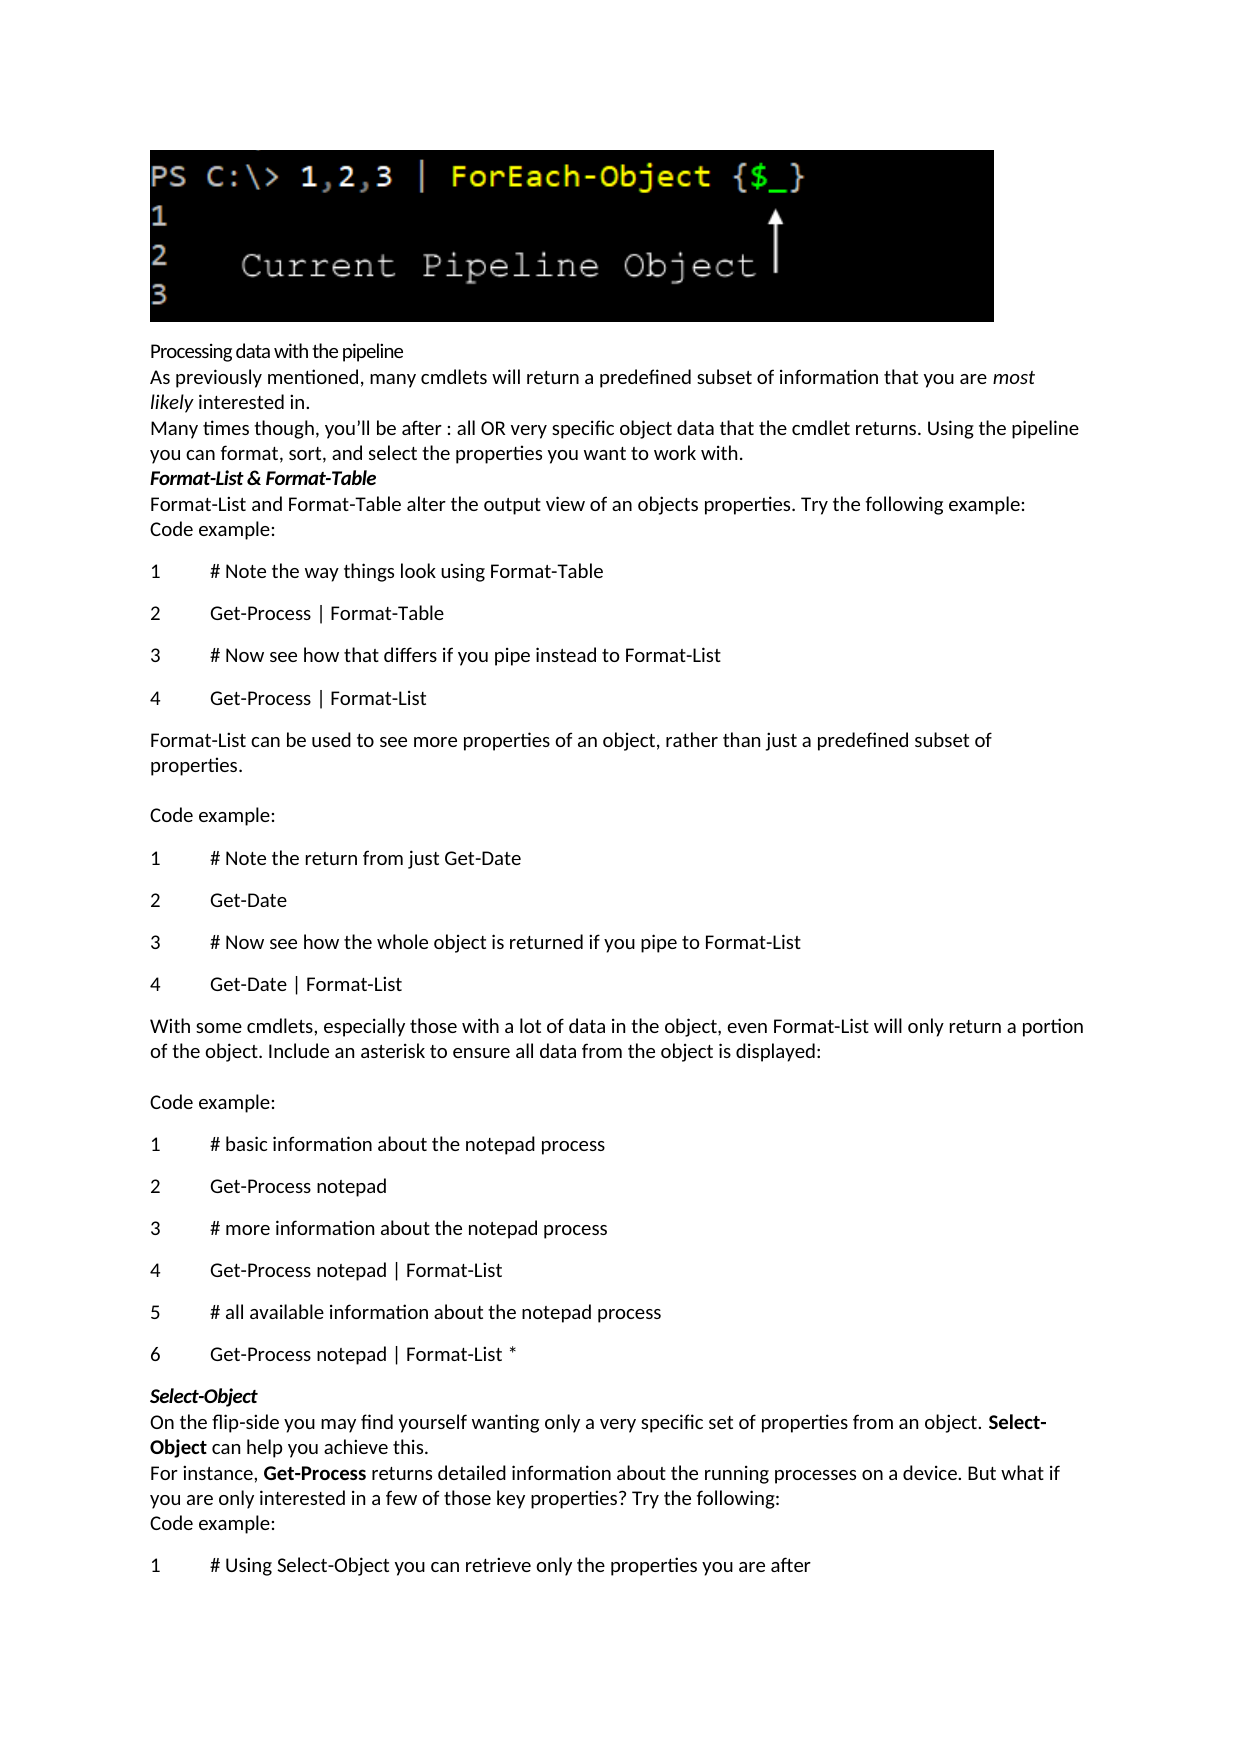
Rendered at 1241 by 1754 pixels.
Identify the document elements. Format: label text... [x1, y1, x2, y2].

table_header Code example: [150, 803, 1240, 845]
text As previously mentioned, many cmdlets will return a predefined subset of information that you are most likely interested in. [150, 364, 1090, 415]
subtitle Format-List & Format-Table [150, 466, 1090, 491]
table_cell # Note the way things look using Format-Table Get-Process | Format-Table # Now see how that differs if you pipe instead to Format-List Get-Process | Format-List [210, 559, 1240, 727]
table_header Code example: [150, 1511, 1240, 1553]
text Many times though, you’ll be after : all OR very specific object data that the cmdlet returns. Using the pipeline you can format, sort, and select the properties you want to work with. [150, 415, 1090, 466]
table_cell 1 2 3 4 5 6 [150, 1131, 210, 1383]
table_cell 1 2 [150, 1553, 210, 1595]
text With some cmdlets, especially those with a lot of data in the object, even Format-List will only return a portion of the object. Include an asterisk to ensure all data from the object is displayed: [150, 1013, 1090, 1064]
text For instance, Get-Process returns detailed information about the running processes on a device. But what if you are only interested in a few of those key properties? Try the following: [150, 1460, 1090, 1511]
subtitle Processing data with the pipeline [150, 338, 1090, 364]
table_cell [210, 1553, 1240, 1595]
table_cell 1 2 3 4 [150, 559, 210, 727]
table_cell # basic information about the notepad process Get-Process notepad # more information about the notepad process Get-Process notepad | Format-List # all available information about the notepad process Get-Process notepad | Format-List * [210, 1131, 1240, 1383]
table_header Code example: [150, 516, 1240, 558]
table_cell # Note the return from just Get-Date Get-Date # Now see how the whole object is returned if you pipe to Format-List Get-Date | Format-List [210, 845, 1240, 1013]
text Format-List can be used to see more properties of an object, rather than just a predefined subset of properties. [150, 727, 1090, 778]
table_cell 1 2 3 4 [150, 845, 210, 1013]
text On the flip-side you may find yourself wanting only a very specific set of properties from an object. Select-Object can help you achieve this. [150, 1409, 1090, 1460]
table_header Code example: [150, 1089, 1240, 1131]
text Format-List and Format-Table alter the output view of an objects properties. Try the following example: [150, 491, 1090, 516]
subtitle Select-Object [150, 1383, 1090, 1409]
picture [150, 150, 994, 322]
